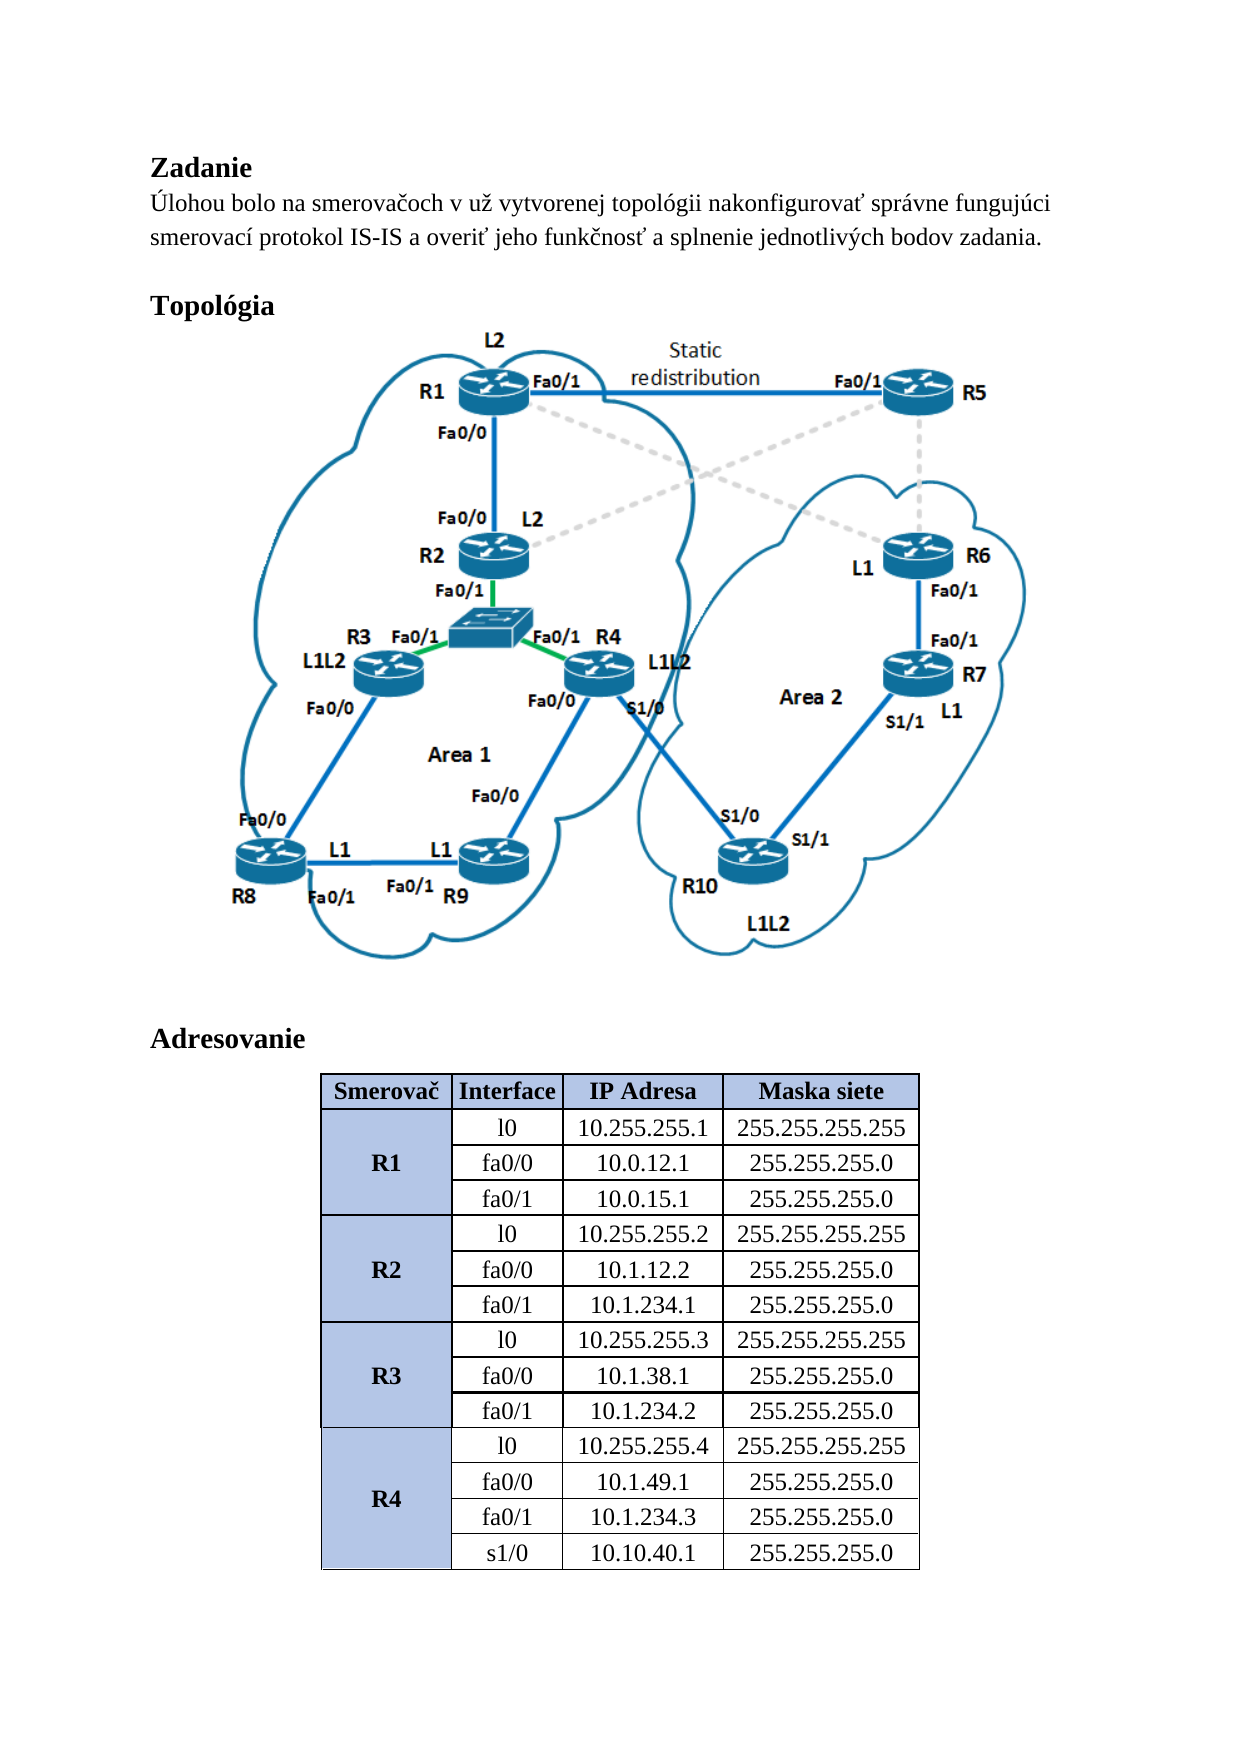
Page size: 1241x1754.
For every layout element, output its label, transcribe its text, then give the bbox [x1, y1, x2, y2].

table_cell 10.1.38.1 [564, 1358, 722, 1391]
table_cell 255.255.255.0 [724, 1533, 919, 1568]
table_cell l0 [452, 1428, 562, 1462]
table_cell 255.255.255.0 [724, 1252, 918, 1285]
table_cell 10.255.255.4 [563, 1428, 723, 1462]
table_cell 10.1.234.3 [563, 1499, 723, 1533]
table_cell 10.0.15.1 [564, 1181, 722, 1214]
table_cell 10.255.255.1 [564, 1110, 722, 1143]
table_cell l0 [453, 1323, 562, 1356]
table_header Maska siete [724, 1075, 918, 1108]
text Úlohou bolo na smerovačoch v už vytvorenej topológii nakonfigurovať správne fungujúci smerovací protokol IS-IS a overiť jeho funkčnosť a splnenie jednotlivých bodov zadania. [150, 188, 1090, 250]
table_cell 255.255.255.0 [724, 1146, 918, 1179]
table_cell fa0/0 [453, 1358, 562, 1391]
table_cell fa0/0 [453, 1146, 562, 1179]
text Zadanie [150, 150, 1090, 183]
table_cell R1 [322, 1110, 451, 1214]
table_cell 10.255.255.2 [564, 1216, 722, 1250]
table_cell 255.255.255.0 [724, 1287, 918, 1321]
table_cell fa0/1 [453, 1287, 562, 1321]
table_cell R3 [322, 1323, 451, 1427]
table_cell 255.255.255.0 [724, 1498, 919, 1533]
table_cell fa0/1 [453, 1181, 562, 1214]
table_cell fa0/0 [453, 1252, 562, 1285]
table_cell 255.255.255.255 [724, 1428, 919, 1462]
table_cell s1/0 [452, 1534, 562, 1568]
table_header Smerovač [322, 1075, 451, 1108]
table_cell 255.255.255.0 [724, 1394, 918, 1427]
table_cell 10.255.255.3 [564, 1323, 722, 1356]
table_cell 255.255.255.0 [724, 1358, 918, 1391]
table_cell R2 [322, 1216, 451, 1321]
table_cell 10.0.12.1 [564, 1146, 722, 1179]
picture [150, 326, 1091, 964]
table_cell 255.255.255.0 [724, 1181, 918, 1214]
table_cell fa0/1 [452, 1499, 562, 1533]
table_cell 255.255.255.255 [724, 1110, 918, 1143]
text Adresovanie [150, 1022, 1090, 1055]
table_cell 10.1.12.2 [564, 1252, 722, 1285]
table_cell R4 [322, 1428, 451, 1568]
table_cell fa0/0 [452, 1463, 562, 1498]
table_cell 255.255.255.255 [724, 1323, 918, 1356]
table_cell 10.10.40.1 [563, 1534, 723, 1568]
table_cell l0 [453, 1110, 562, 1143]
table_cell 10.1.49.1 [563, 1463, 723, 1498]
table_cell 255.255.255.255 [724, 1216, 918, 1250]
table_header IP Adresa [564, 1075, 722, 1108]
text Topológia [150, 288, 1090, 321]
table_cell 255.255.255.0 [724, 1462, 919, 1498]
table_cell fa0/1 [453, 1394, 562, 1427]
table_cell l0 [453, 1216, 562, 1250]
table_header Interface [453, 1075, 562, 1108]
table_cell 10.1.234.1 [564, 1287, 722, 1321]
table_cell 10.1.234.2 [564, 1394, 722, 1427]
